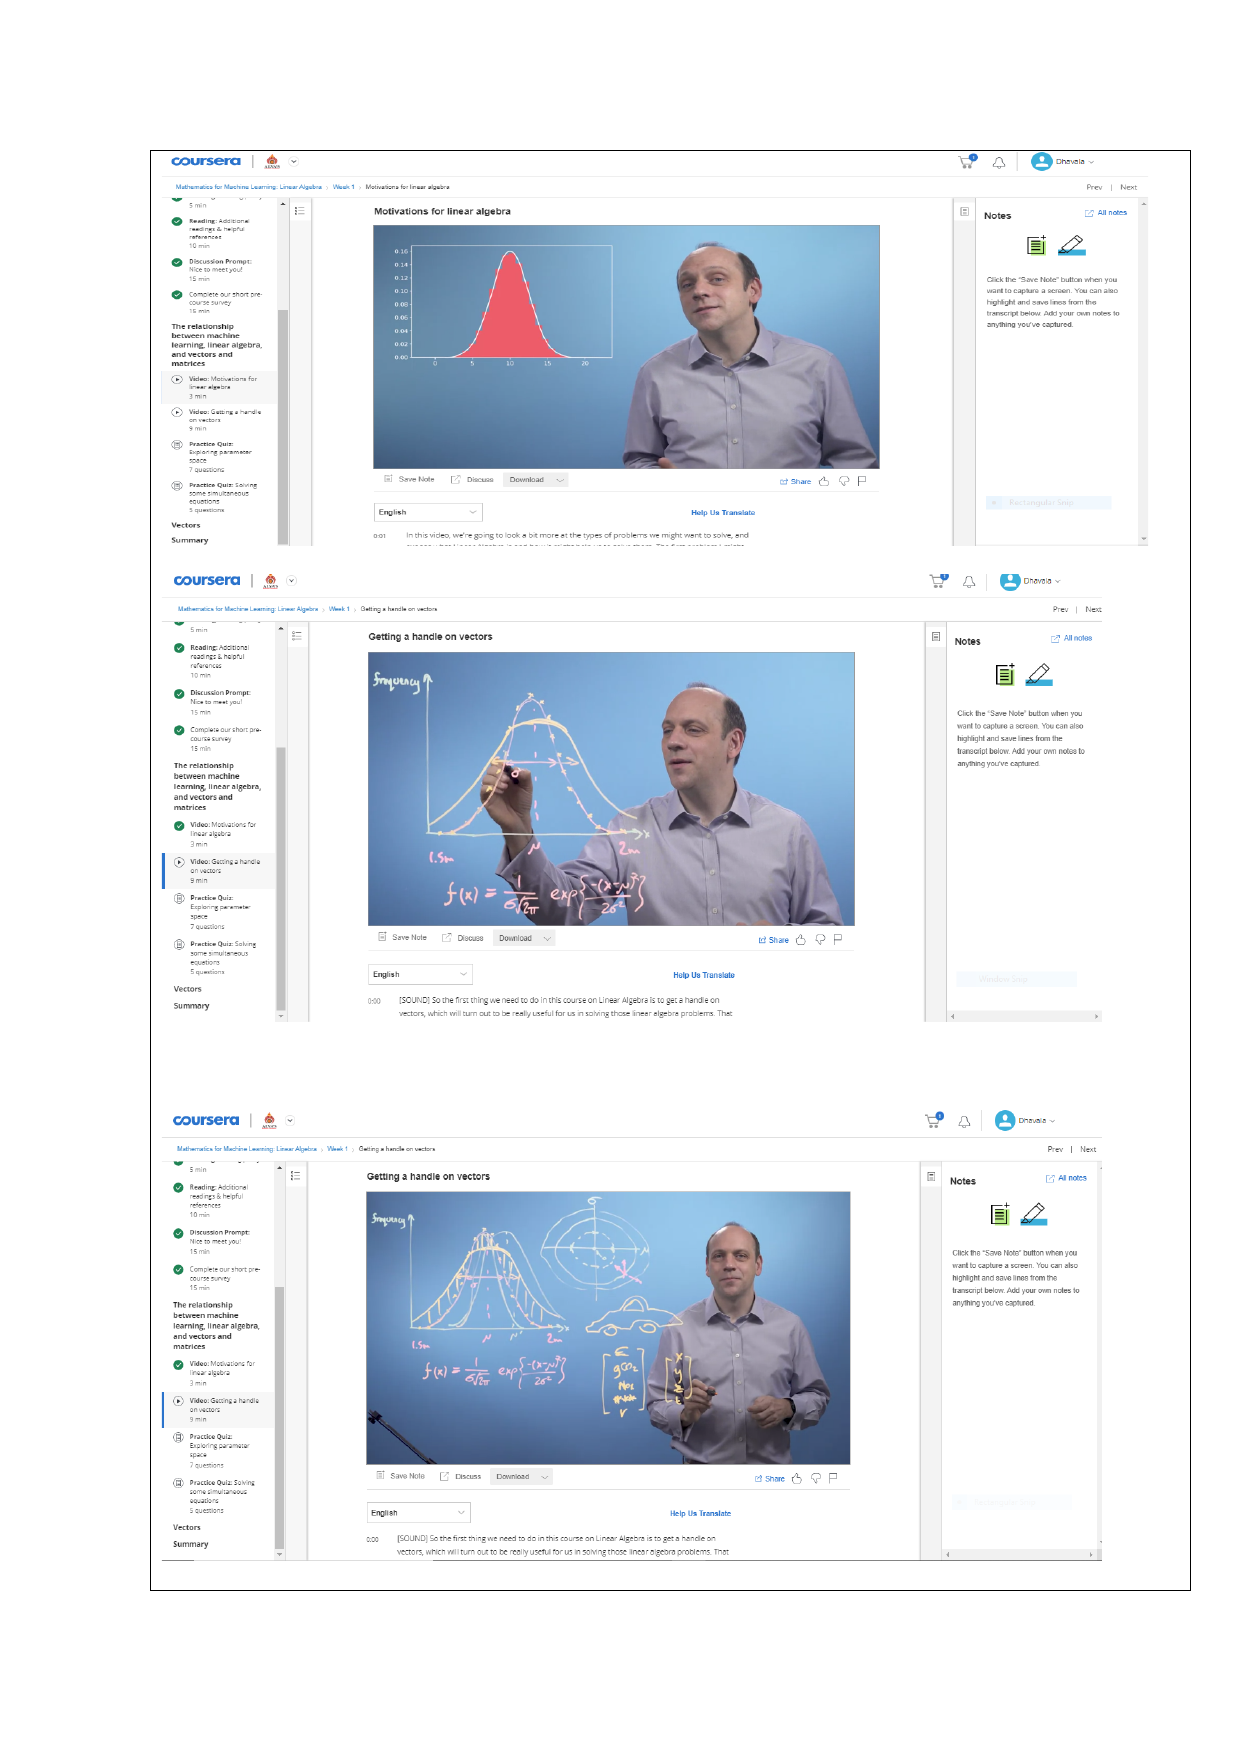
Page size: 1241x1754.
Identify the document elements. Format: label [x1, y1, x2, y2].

picture [161, 1108, 1102, 1561]
table_header [151, 151, 1190, 1589]
picture [161, 151, 1149, 546]
picture [161, 574, 1102, 1022]
